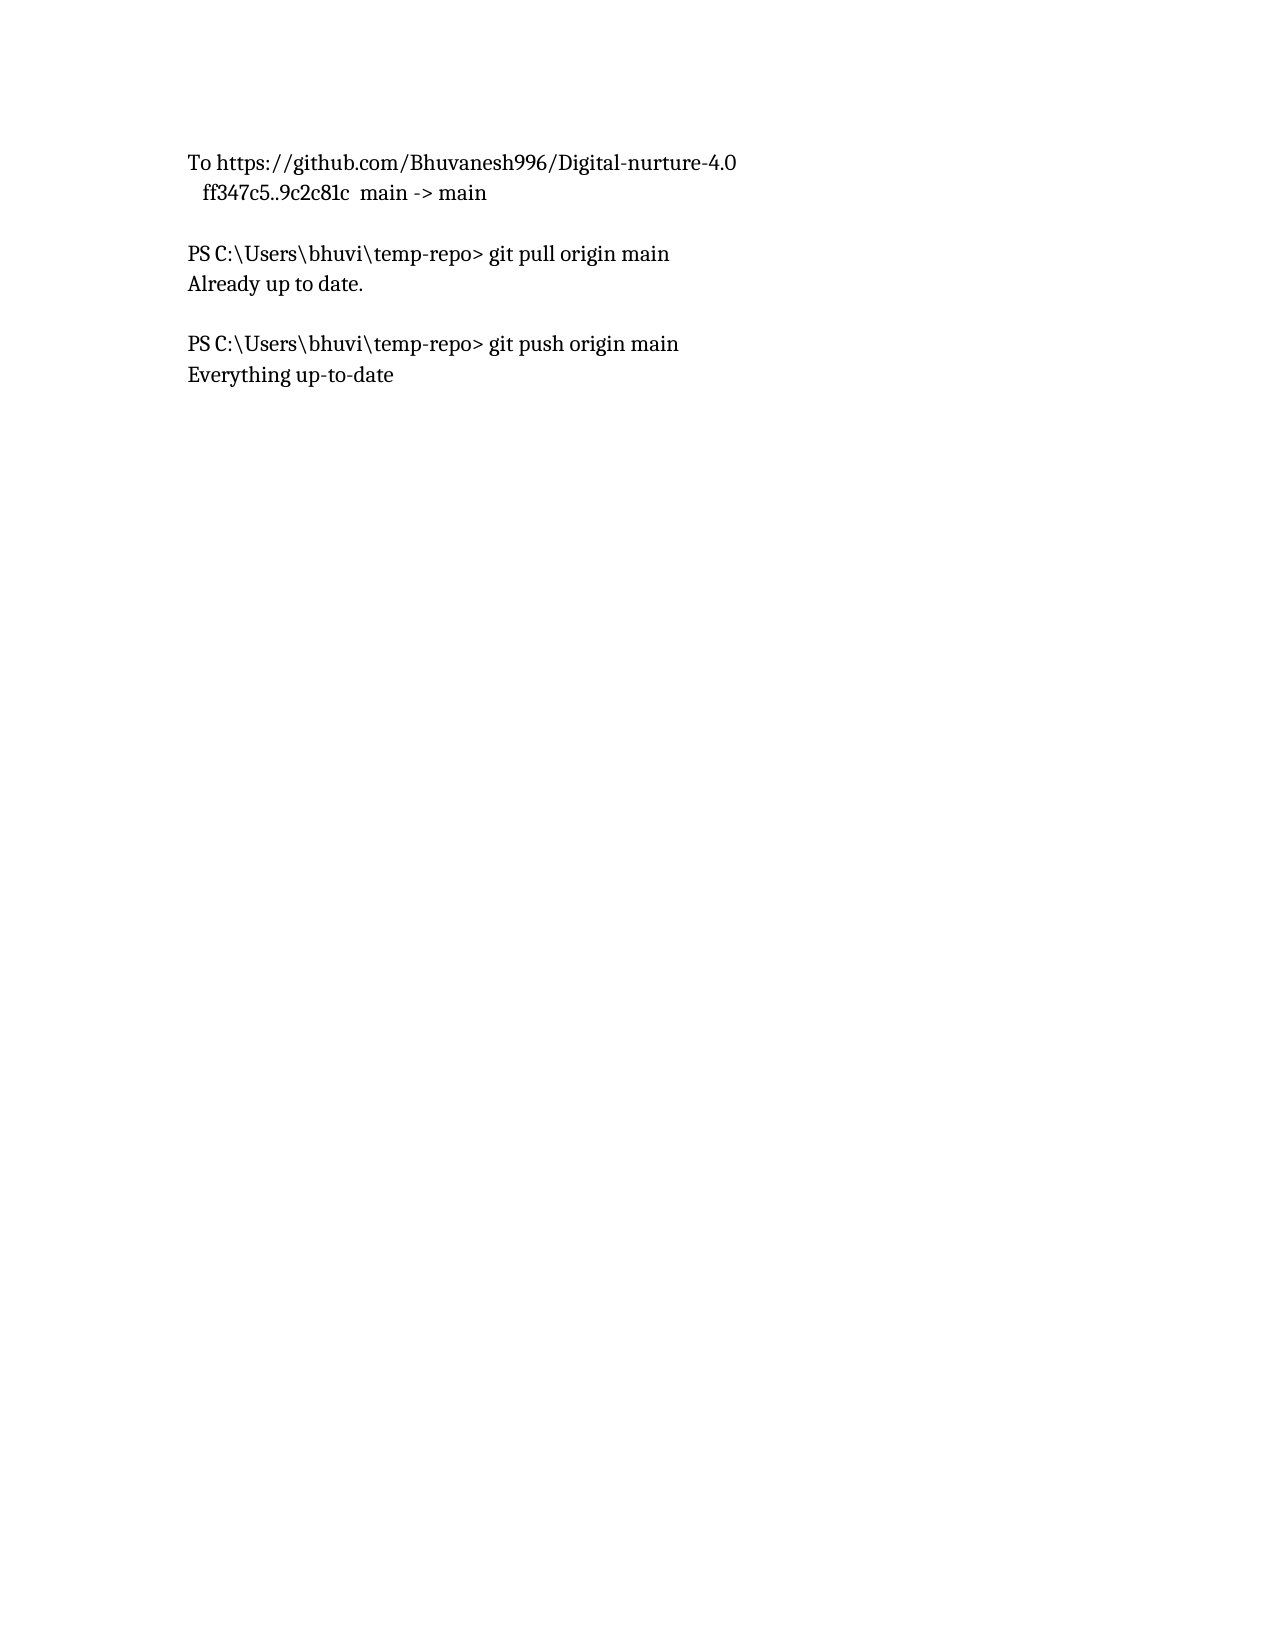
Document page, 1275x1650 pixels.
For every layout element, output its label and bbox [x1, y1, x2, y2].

text [187, 150, 1087, 418]
